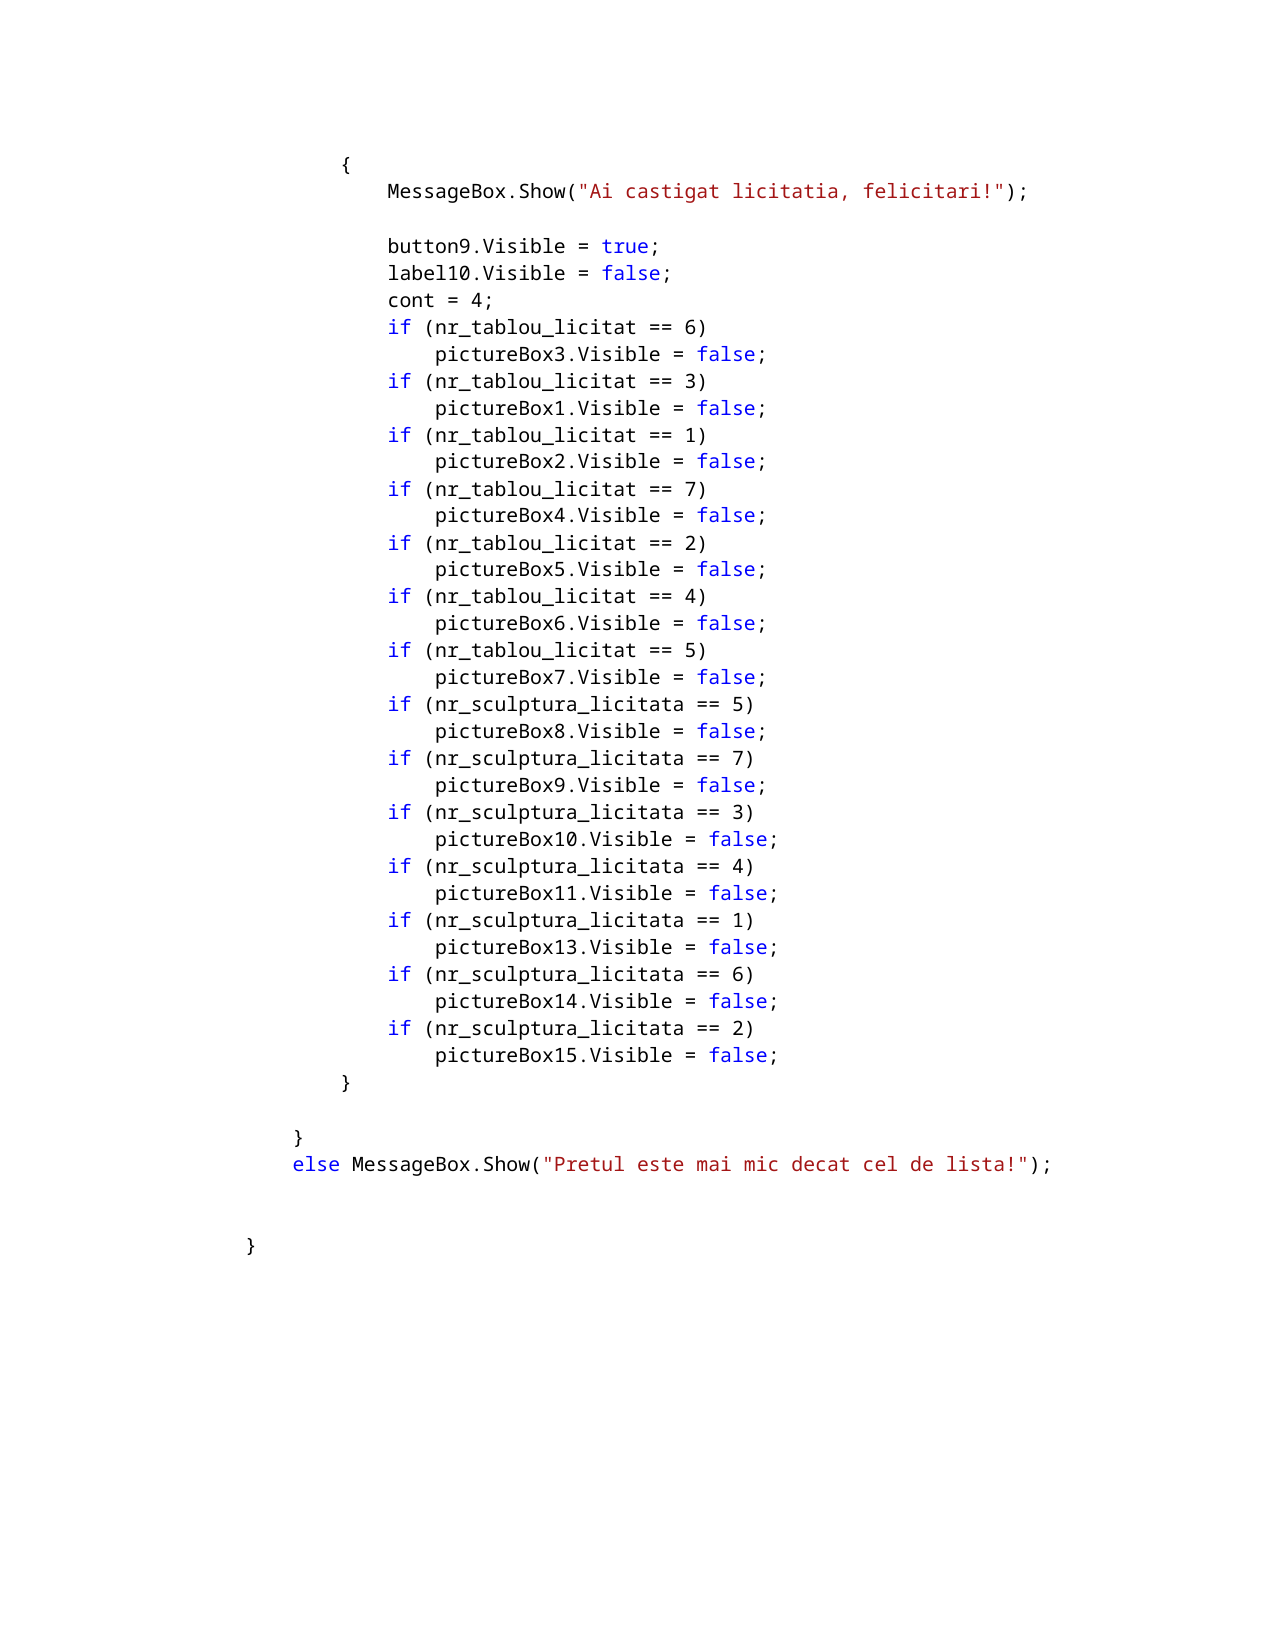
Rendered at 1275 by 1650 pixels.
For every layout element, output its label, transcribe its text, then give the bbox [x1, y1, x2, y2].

text if (nr_sculptura_licitata == 1) [150, 906, 1125, 933]
text pictureBox11.Visible = false; [150, 879, 1125, 906]
text pictureBox8.Visible = false; [150, 718, 1125, 744]
text else MessageBox.Show("Pretul este mai mic decat cel de lista!"); [150, 1150, 1125, 1177]
text } [150, 1231, 1125, 1258]
text if (nr_sculptura_licitata == 6) [150, 960, 1125, 987]
text pictureBox13.Visible = false; [150, 933, 1125, 960]
text if (nr_tablou_licitat == 1) [150, 421, 1125, 448]
text pictureBox14.Visible = false; [150, 987, 1125, 1014]
text pictureBox9.Visible = false; [150, 772, 1125, 798]
text pictureBox5.Visible = false; [150, 556, 1125, 583]
text if (nr_tablou_licitat == 7) [150, 475, 1125, 502]
text pictureBox15.Visible = false; [150, 1041, 1125, 1068]
text pictureBox10.Visible = false; [150, 826, 1125, 852]
text if (nr_tablou_licitat == 6) [150, 313, 1125, 340]
text { [150, 150, 1125, 177]
text } [150, 1123, 1125, 1150]
text MessageBox.Show("Ai castigat licitatia, felicitari!"); [150, 177, 1125, 204]
text pictureBox2.Visible = false; [150, 448, 1125, 475]
text if (nr_sculptura_licitata == 4) [150, 852, 1125, 879]
text if (nr_tablou_licitat == 2) [150, 529, 1125, 556]
text if (nr_sculptura_licitata == 2) [150, 1014, 1125, 1041]
text if (nr_sculptura_licitata == 3) [150, 798, 1125, 826]
text if (nr_tablou_licitat == 5) [150, 637, 1125, 664]
text } [150, 1068, 1125, 1095]
text label10.Visible = false; [150, 259, 1125, 286]
text pictureBox3.Visible = false; [150, 340, 1125, 367]
text pictureBox7.Visible = false; [150, 664, 1125, 691]
text pictureBox4.Visible = false; [150, 502, 1125, 529]
text if (nr_tablou_licitat == 3) [150, 367, 1125, 394]
text button9.Visible = true; [150, 232, 1125, 259]
text if (nr_sculptura_licitata == 5) [150, 691, 1125, 718]
text if (nr_sculptura_licitata == 7) [150, 744, 1125, 772]
text pictureBox1.Visible = false; [150, 394, 1125, 421]
text pictureBox6.Visible = false; [150, 610, 1125, 637]
text cont = 4; [150, 286, 1125, 313]
text if (nr_tablou_licitat == 4) [150, 583, 1125, 610]
